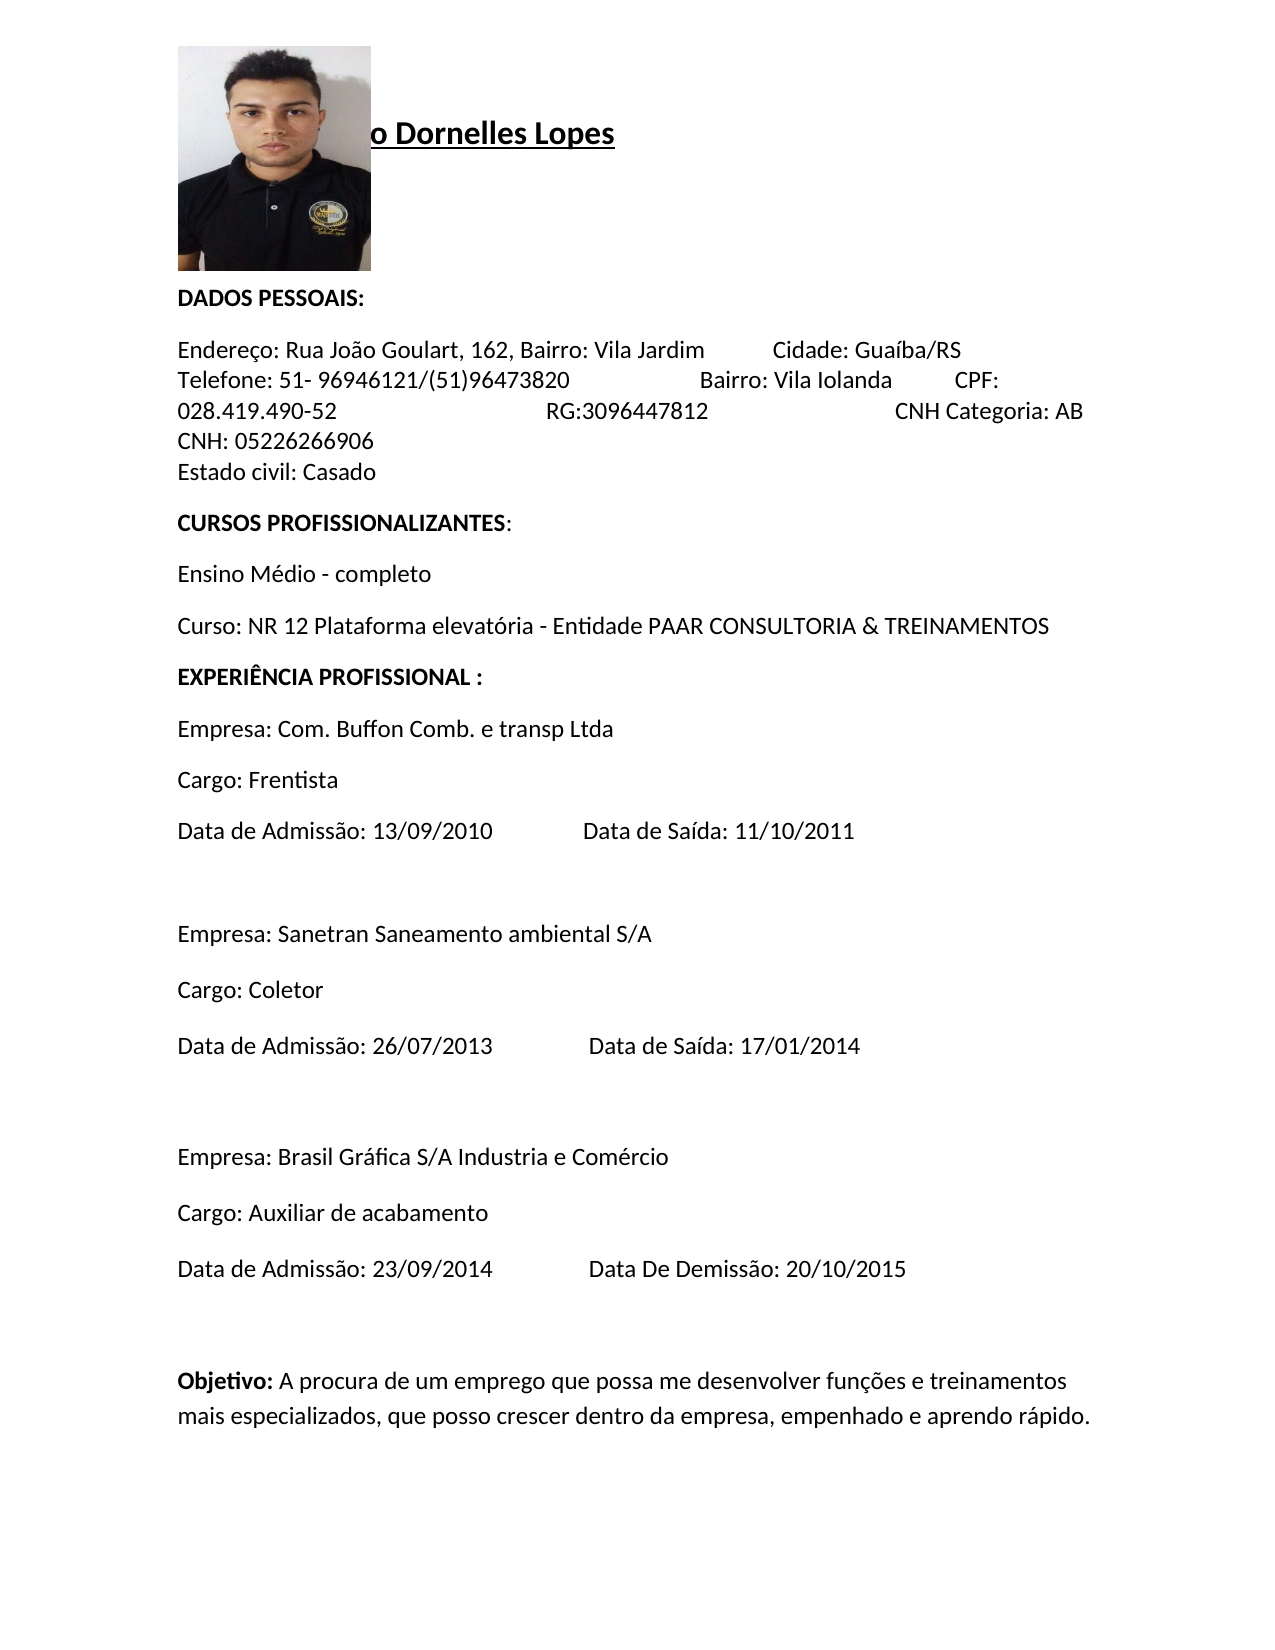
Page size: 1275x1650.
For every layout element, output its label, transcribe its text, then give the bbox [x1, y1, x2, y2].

text Cargo: Coletor [177, 974, 1098, 1004]
picture [178, 46, 371, 271]
text Cargo: Auxiliar de acabamento [177, 1197, 1098, 1228]
text CURSOS PROFISSIONALIZANTES: [177, 507, 1098, 538]
text EXPERIÊNCIA PROFISSIONAL : [177, 661, 1098, 692]
text Objetivo: A procura de um emprego que possa me desenvolver funções e treinamentos mais especializados, que posso crescer dentro da empresa, empenhado e aprendo rápido. [177, 1365, 1098, 1430]
text Curso: NR 12 Plataforma elevatória - Entidade PAAR CONSULTORIA & TREINAMENTOS [177, 610, 1098, 641]
text Empresa: Sanetran Saneamento ambiental S/A [177, 918, 1098, 949]
text Data de Admissão: 23/09/2014 Data De Demissão: 20/10/2015 [177, 1253, 1098, 1284]
text Empresa: Brasil Gráfica S/A Industria e Comércio [177, 1141, 1098, 1172]
text Data de Admissão: 26/07/2013 Data de Saída: 17/01/2014 [177, 1030, 1098, 1060]
text Ensino Médio - completo [177, 559, 1098, 589]
text Juliano Dornelles Lopes [371, 112, 1098, 153]
text DADOS PESSOAIS: [177, 282, 1098, 313]
text Cargo: Frentista [177, 764, 1098, 794]
text Endereço: Rua João Goulart, 162, Bairro: Vila Jardim Cidade: Guaíba/RS Telefone: 51- 96946121/(51)96473820 Bairro: Vila Iolanda CPF: 028.419.490-52 RG:3096447812 CNH Categoria: AB CNH: 05226266906 Estado civil: Casado [177, 334, 1098, 486]
text Data de Admissão: 13/09/2010 Data de Saída: 11/10/2011 [177, 815, 1098, 846]
text Empresa: Com. Buffon Comb. e transp Ltda [177, 713, 1098, 743]
